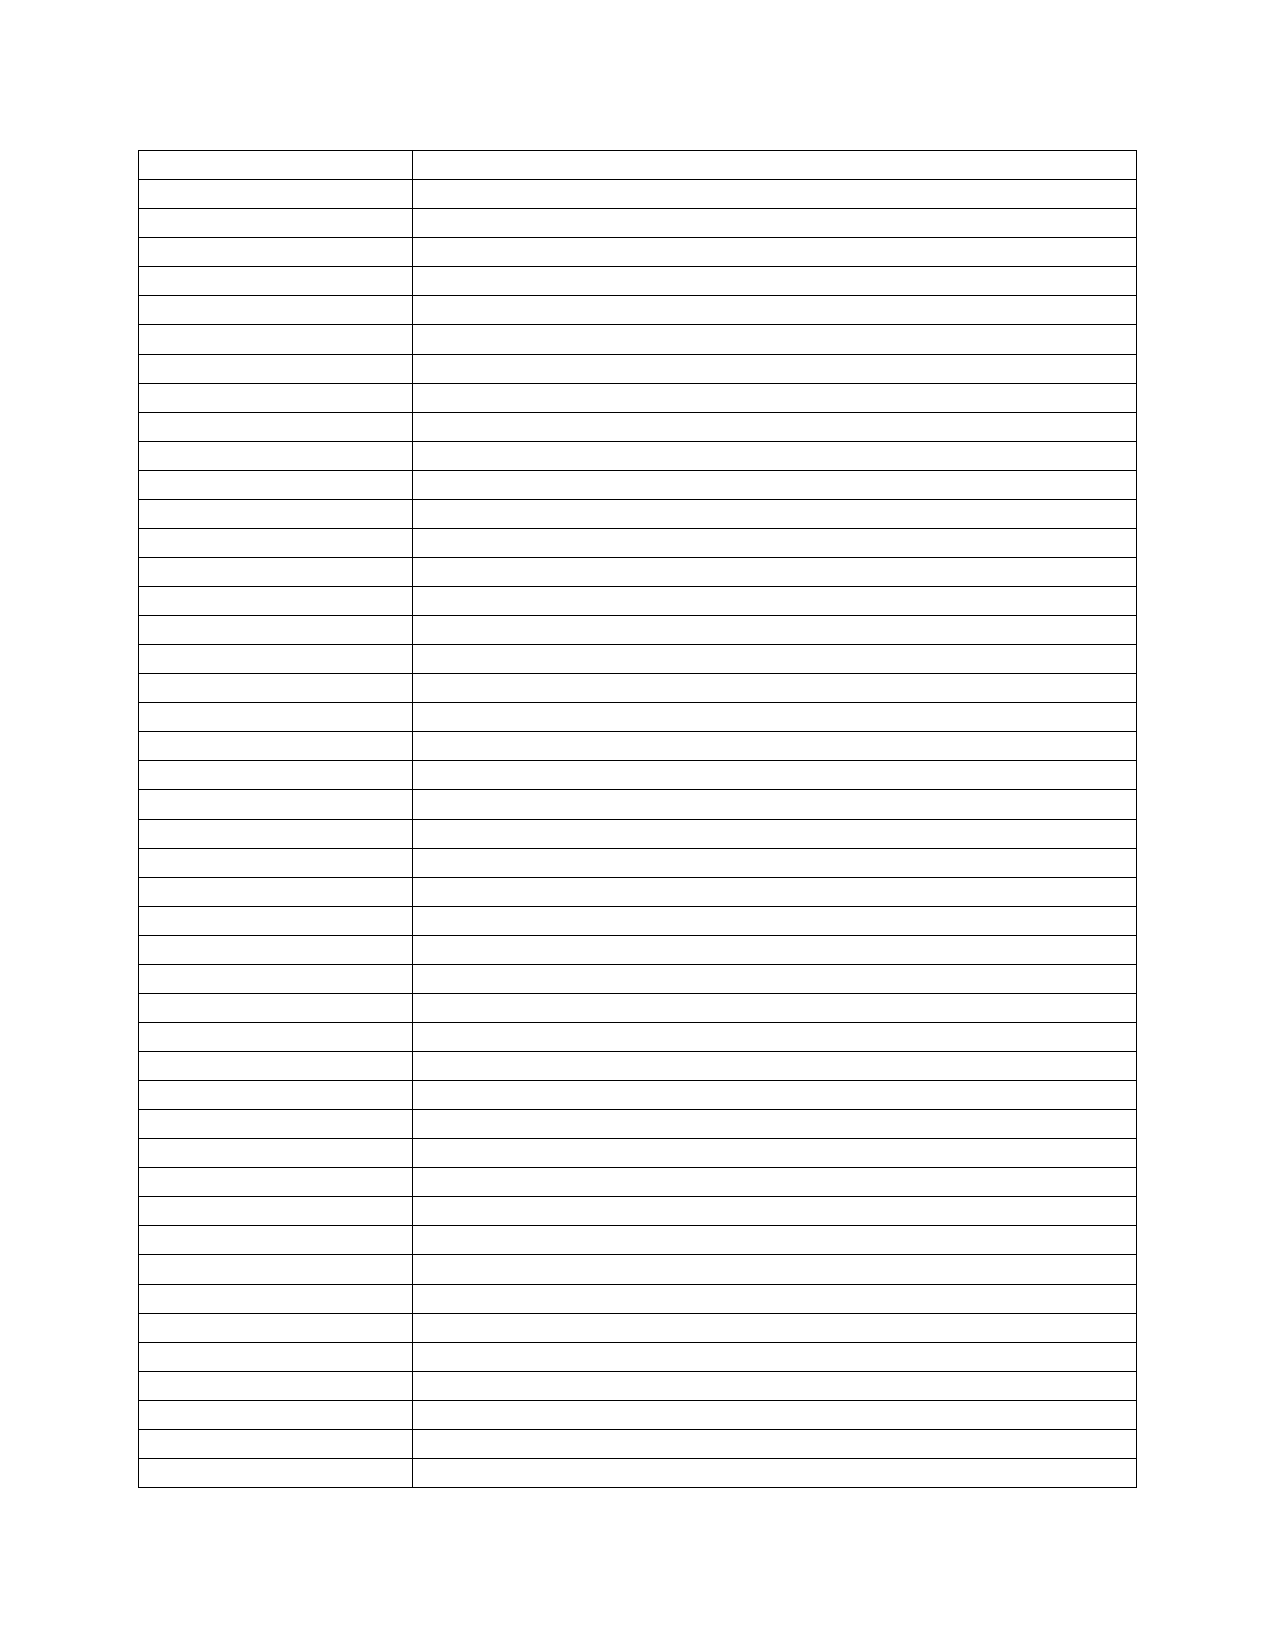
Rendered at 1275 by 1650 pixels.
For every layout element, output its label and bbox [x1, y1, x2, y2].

table_cell [413, 325, 1136, 353]
table_cell [413, 1052, 1136, 1080]
table_cell [413, 180, 1136, 208]
table_cell [139, 558, 412, 586]
table_cell [139, 936, 412, 964]
table_cell [413, 267, 1136, 295]
table_cell [139, 1343, 412, 1371]
table_cell [413, 238, 1136, 266]
table_cell [139, 616, 412, 644]
table_cell [139, 1110, 412, 1138]
table_cell [139, 1372, 412, 1400]
table_cell [139, 442, 412, 470]
table_cell [139, 209, 412, 237]
table_cell [413, 732, 1136, 760]
table_cell [413, 703, 1136, 731]
table_cell [139, 820, 412, 847]
table_cell [139, 703, 412, 731]
table_cell [413, 1139, 1136, 1167]
table_cell [139, 413, 412, 441]
table_cell [139, 1255, 412, 1283]
table_cell [413, 616, 1136, 644]
table_cell [139, 1197, 412, 1225]
table_cell [139, 1168, 412, 1196]
table_cell [139, 1081, 412, 1109]
table_cell [413, 1081, 1136, 1109]
table_cell [139, 267, 412, 295]
table_cell [413, 1343, 1136, 1371]
table_cell [413, 413, 1136, 441]
table_cell [413, 1110, 1136, 1138]
table_cell [139, 994, 412, 1022]
table_cell [413, 965, 1136, 993]
table_cell [413, 1372, 1136, 1400]
table_cell [413, 1314, 1136, 1342]
table_cell [413, 500, 1136, 528]
table_cell [139, 529, 412, 557]
table_cell [139, 907, 412, 935]
table_cell [413, 994, 1136, 1022]
table_cell [139, 384, 412, 412]
table_cell [413, 1226, 1136, 1254]
table_cell [139, 1052, 412, 1080]
table_cell [413, 1285, 1136, 1312]
table_cell [139, 790, 412, 818]
table_cell [139, 296, 412, 324]
table_cell [139, 1401, 412, 1429]
table_cell [413, 907, 1136, 935]
table_cell [139, 1285, 412, 1312]
table_cell [139, 471, 412, 499]
table_cell [413, 209, 1136, 237]
table_cell [413, 471, 1136, 499]
table_cell [139, 674, 412, 702]
table_cell [413, 529, 1136, 557]
table_cell [413, 558, 1136, 586]
table_cell [139, 1459, 412, 1487]
table_cell [413, 1197, 1136, 1225]
table_cell [139, 587, 412, 615]
table_cell [139, 325, 412, 353]
table_cell [139, 849, 412, 877]
table_cell [139, 1226, 412, 1254]
table_cell [413, 296, 1136, 324]
table_cell [413, 820, 1136, 847]
table_cell [413, 1023, 1136, 1051]
table_cell [413, 878, 1136, 906]
table_cell [413, 1255, 1136, 1283]
table_cell [139, 1430, 412, 1458]
table_cell [139, 500, 412, 528]
table_cell [413, 384, 1136, 412]
table_cell [413, 645, 1136, 673]
table_cell [413, 761, 1136, 789]
table_cell [139, 732, 412, 760]
table_cell [139, 1314, 412, 1342]
table_cell [139, 761, 412, 789]
table_cell [139, 645, 412, 673]
table_cell [139, 355, 412, 382]
table_cell [139, 1139, 412, 1167]
table_cell [413, 1401, 1136, 1429]
table_cell [139, 151, 412, 179]
table_cell [413, 936, 1136, 964]
table_cell [139, 878, 412, 906]
table_cell [413, 151, 1136, 179]
table_cell [413, 849, 1136, 877]
table_cell [413, 1168, 1136, 1196]
table_cell [413, 355, 1136, 382]
table_cell [413, 790, 1136, 818]
table_cell [139, 1023, 412, 1051]
table_cell [413, 1430, 1136, 1458]
table_cell [139, 238, 412, 266]
table_cell [139, 180, 412, 208]
table_cell [413, 442, 1136, 470]
table_cell [413, 674, 1136, 702]
table_cell [413, 587, 1136, 615]
table_cell [139, 965, 412, 993]
table_cell [413, 1459, 1136, 1487]
